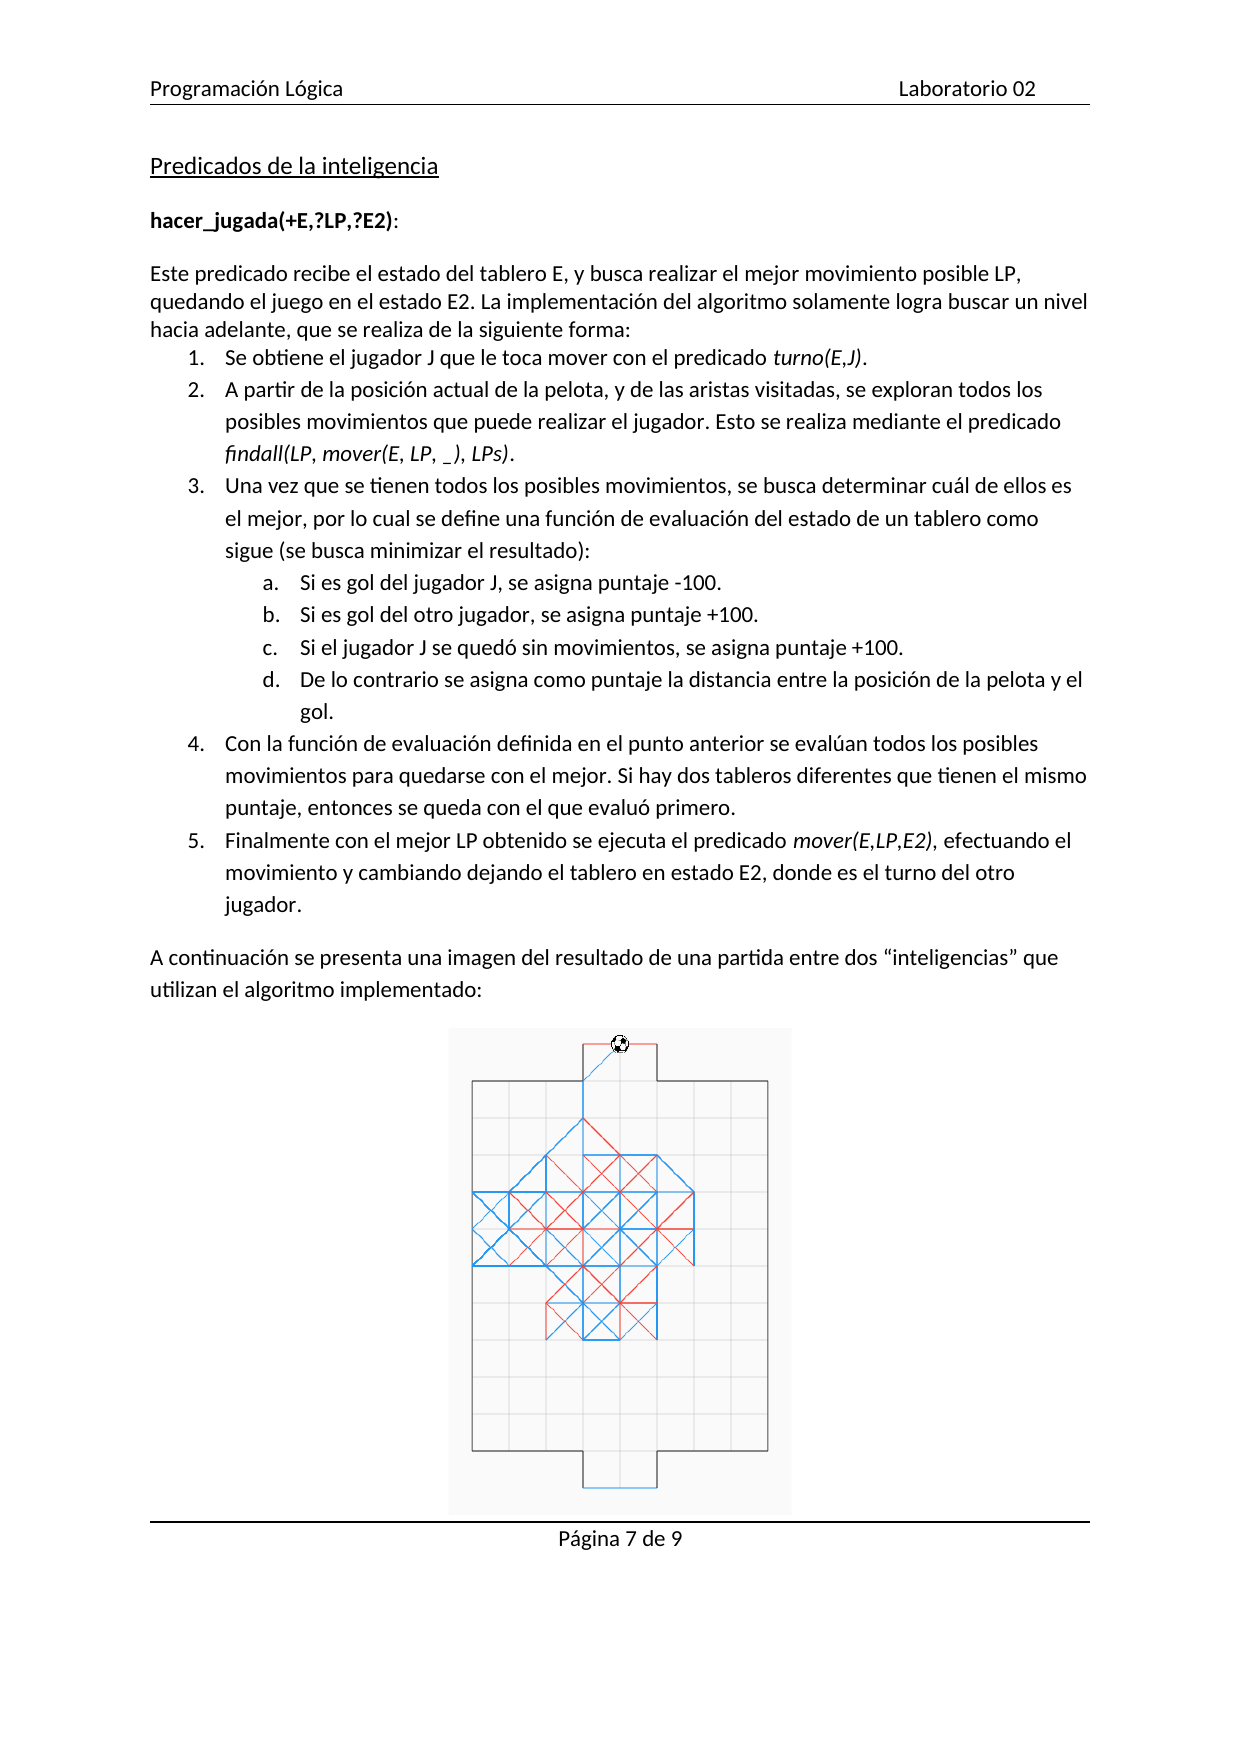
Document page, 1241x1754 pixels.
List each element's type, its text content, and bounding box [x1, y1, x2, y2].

picture [448, 1028, 792, 1515]
list Finalmente con el mejor LP obtenido se ejecuta el predicado mover(E,LP,E2), efectuando el movimiento y cambiando dejando el tablero en estado E2, donde es el turno del otro jugador. [187, 826, 1090, 918]
list A partir de la posición actual de la pelota, y de las aristas visitadas, se exploran todos los posibles movimientos que puede realizar el jugador. Esto se realiza mediante el predicado findall(LP, mover(E, LP, _), LPs). [187, 375, 1090, 467]
list Una vez que se tienen todos los posibles movimientos, se busca determinar cuál de ellos es el mejor, por lo cual se define una función de evaluación del estado de un tablero como sigue (se busca minimizar el resultado): [187, 472, 1090, 564]
list Si el jugador J se quedó sin movimientos, se asigna puntaje +100. [262, 633, 1090, 661]
list Si es gol del otro jugador, se asigna puntaje +100. [262, 600, 1090, 628]
text Este predicado recibe el estado del tablero E, y busca realizar el mejor movimiento posible LP, quedando el juego en el estado E2. La implementación del algoritmo solamente logra buscar un nivel hacia adelante, que se realiza de la siguiente forma: [150, 259, 1090, 343]
text A continuación se presenta una imagen del resultado de una partida entre dos “inteligencias” que utilizan el algoritmo implementado: [150, 943, 1090, 1003]
list Si es gol del jugador J, se asigna puntaje -100. [262, 568, 1090, 596]
list Se obtiene el jugador J que le toca mover con el predicado turno(E,J). [187, 343, 1090, 371]
subtitle Predicados de la inteligencia [150, 150, 1090, 181]
list De lo contrario se asigna como puntaje la distancia entre la posición de la pelota y el gol. [262, 665, 1090, 725]
text hacer_jugada(+E,?LP,?E2): [150, 206, 1090, 234]
list Con la función de evaluación definida en el punto anterior se evalúan todos los posibles movimientos para quedarse con el mejor. Si hay dos tableros diferentes que tienen el mismo puntaje, entonces se queda con el que evaluó primero. [187, 729, 1090, 822]
